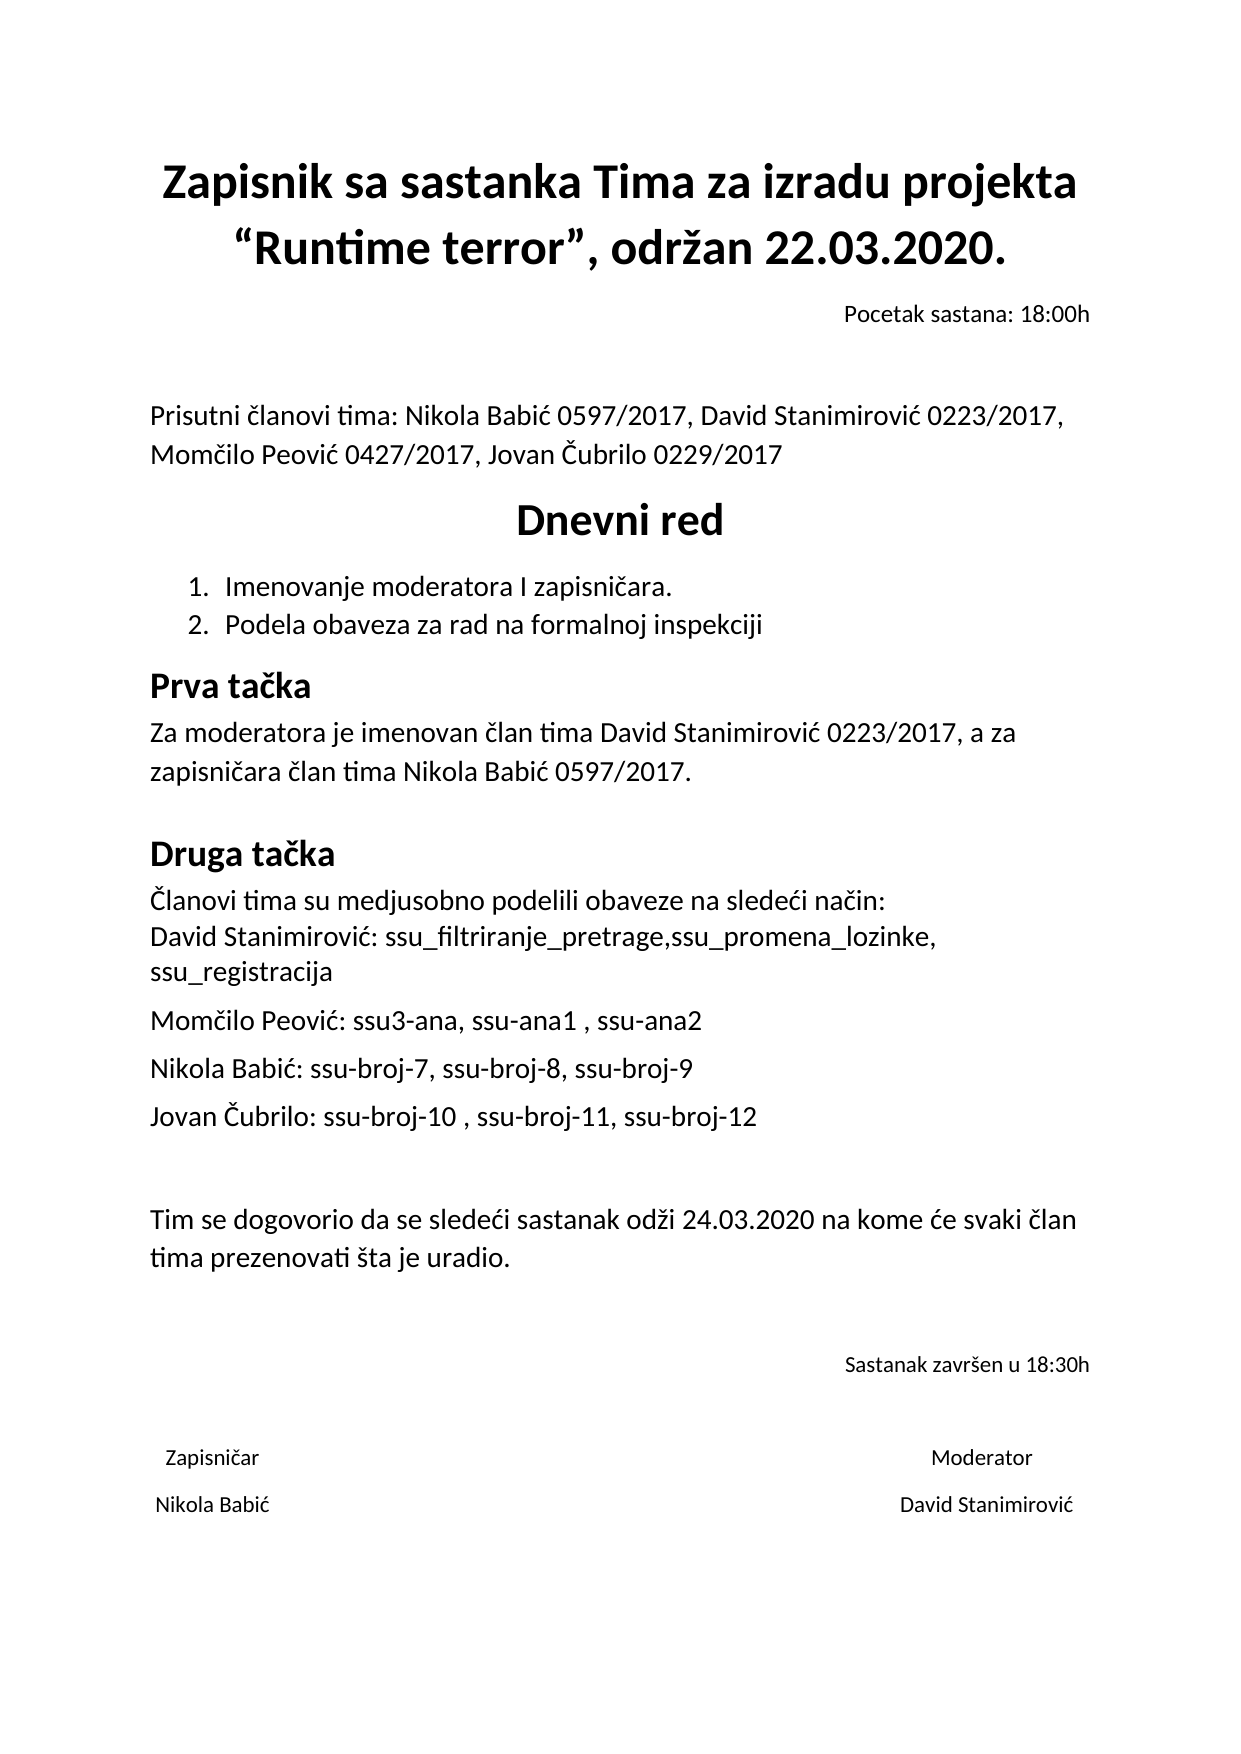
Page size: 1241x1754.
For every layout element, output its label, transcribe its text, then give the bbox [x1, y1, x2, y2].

text Jovan Čubrilo: ssu-broj-10 , ssu-broj-11, ssu-broj-12 [150, 1098, 1090, 1133]
text Zapisnik sa sastanka Tima za izradu projekta “Runtime terror”, održan 22.03.2020. [150, 150, 1090, 277]
text Momčilo Peović: ssu3-ana, ssu-ana1 , ssu-ana2 [150, 1002, 1090, 1037]
text Pocetak sastana: 18:00h [150, 298, 1090, 329]
text Dnevni red [150, 491, 1090, 547]
text Članovi tima su medjusobno podelili obaveze na sledeći način: [150, 882, 1090, 918]
text Sastanak završen u 18:30h [150, 1350, 1090, 1378]
text Nikola Babić: ssu-broj-7, ssu-broj-8, ssu-broj-9 [150, 1050, 1090, 1085]
text Prva tačka [150, 662, 1090, 707]
list Imenovanje moderatora I zapisničara. [187, 568, 1090, 604]
text David Stanimirović: ssu_filtriranje_pretrage,ssu_promena_lozinke, ssu_registracija [150, 918, 1090, 989]
list Podela obaveza za rad na formalnoj inspekciji [187, 606, 1090, 642]
text Zapisničar Moderator [150, 1443, 1090, 1472]
text Tim se dogovorio da se sledeći sastanak odži 24.03.2020 na kome će svaki član tima prezenovati šta je uradio. [150, 1201, 1090, 1275]
text Za moderatora je imenovan član tima David Stanimirović 0223/2017, a za zapisničara član tima Nikola Babić 0597/2017. [150, 714, 1090, 788]
text Nikola Babić David Stanimirović [150, 1490, 1090, 1518]
text Prisutni članovi tima: Nikola Babić 0597/2017, David Stanimirović 0223/2017, Momčilo Peović 0427/2017, Jovan Čubrilo 0229/2017 [150, 397, 1090, 472]
text Druga tačka [150, 829, 1090, 875]
